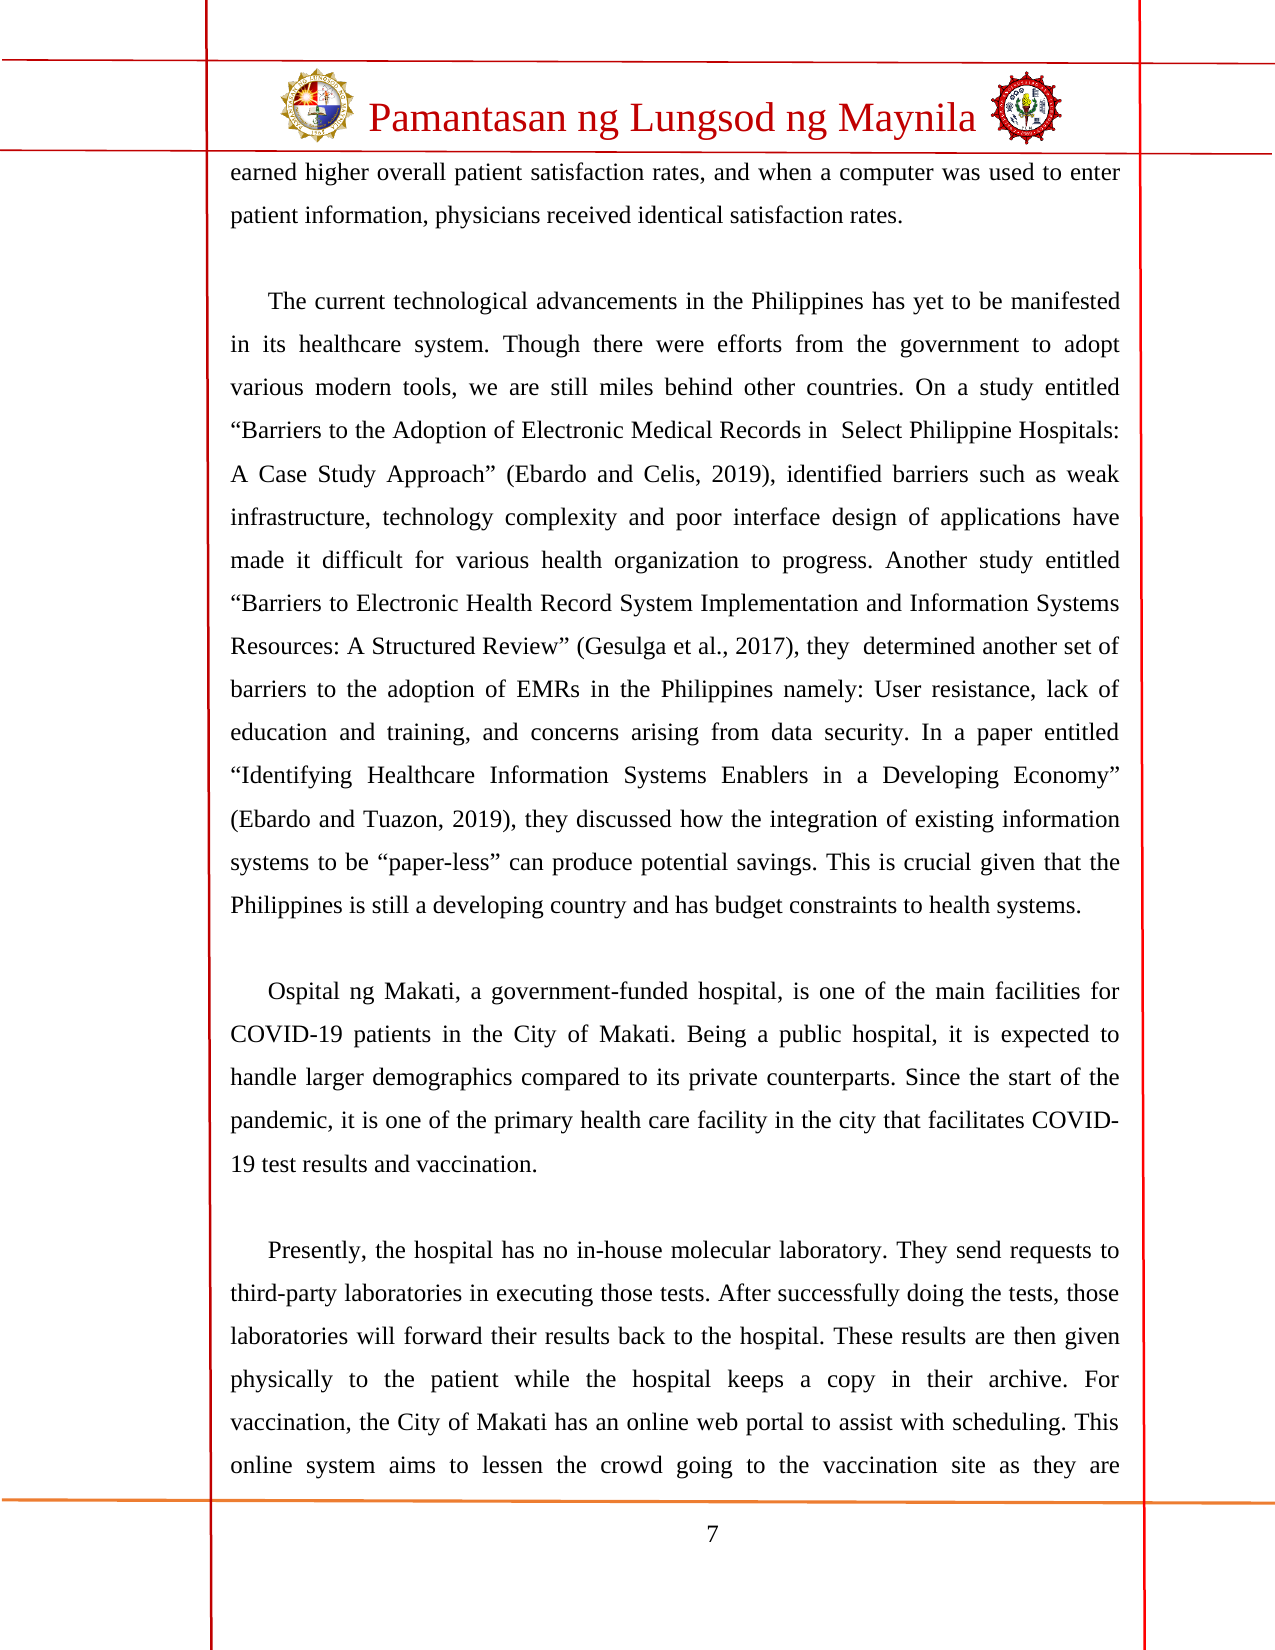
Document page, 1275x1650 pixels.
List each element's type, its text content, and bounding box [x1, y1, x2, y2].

text Ospital ng Makati, a government-funded hospital, is one of the main facilities for COVID-19 patients in the City of Makati. Being a public hospital, it is expected to handle larger demographics compared to its private counterparts. Since the start of the pandemic, it is one of the primary health care facility in the city that facilitates COVID-19 test results and vaccination. [225, 976, 1125, 1177]
picture [988, 68, 1066, 146]
picture [278, 67, 356, 145]
